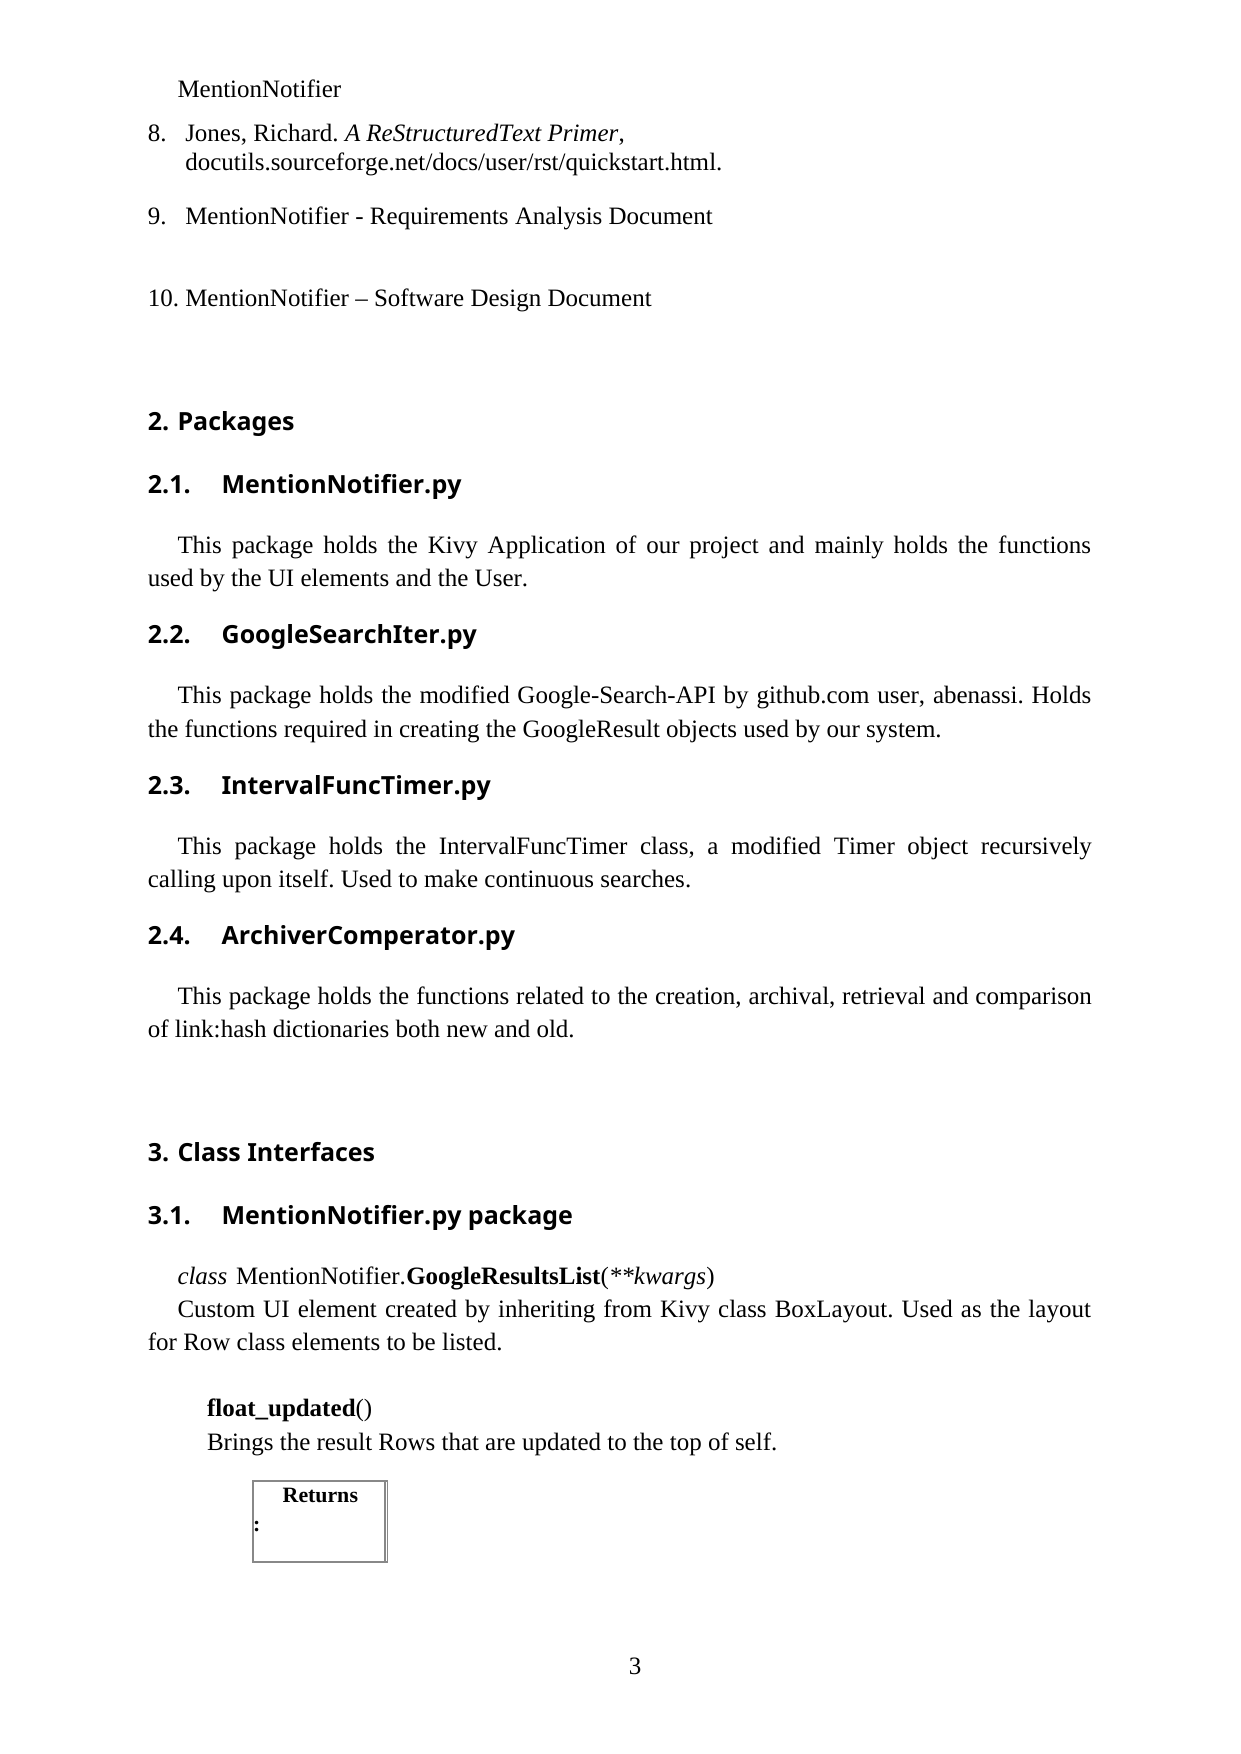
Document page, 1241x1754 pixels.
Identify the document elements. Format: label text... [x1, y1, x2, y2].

text Custom UI element created by inheriting from Kivy class BoxLayout. Used as the layout for Row class elements to be listed. [148, 1294, 1093, 1356]
subtitle Class Interfaces [148, 1134, 1093, 1168]
subtitle GoogleSearchIter.py [148, 617, 1093, 651]
subtitle ArchiverComperator.py [148, 918, 1093, 952]
text This package holds the IntervalFuncTimer class, a modified Timer object recursively calling upon itself. Used to make continuous searches. [148, 831, 1093, 893]
table_header Returns: [254, 1482, 384, 1561]
text This package holds the Kivy Application of our project and mainly holds the functions used by the UI elements and the User. [148, 530, 1093, 592]
subtitle IntervalFuncTimer.py [148, 767, 1093, 802]
subtitle Packages [148, 403, 1093, 437]
list Jones, Richard. A ReStructuredText Primer, docutils.sourceforge.net/docs/user/rst/quickstart.html. [148, 118, 1093, 176]
list MentionNotifier - Requirements Analysis Document [148, 201, 1093, 229]
text This package holds the functions related to the creation, archival, retrieval and comparison of link:hash dictionaries both new and old. [148, 981, 1093, 1043]
subtitle MentionNotifier.py [148, 467, 1093, 501]
text This package holds the modified Google-Search-API by github.com user, abenassi. Holds the functions required in creating the GoogleResult objects used by our system. [148, 681, 1093, 742]
text float_updated() [177, 1393, 1093, 1422]
subtitle MentionNotifier.py package [148, 1198, 1093, 1232]
list MentionNotifier – Software Design Document [148, 283, 1093, 312]
text Brings the result Rows that are updated to the top of self. [177, 1427, 1093, 1455]
text class MentionNotifier.GoogleResultsList(**kwargs) [148, 1261, 1093, 1290]
